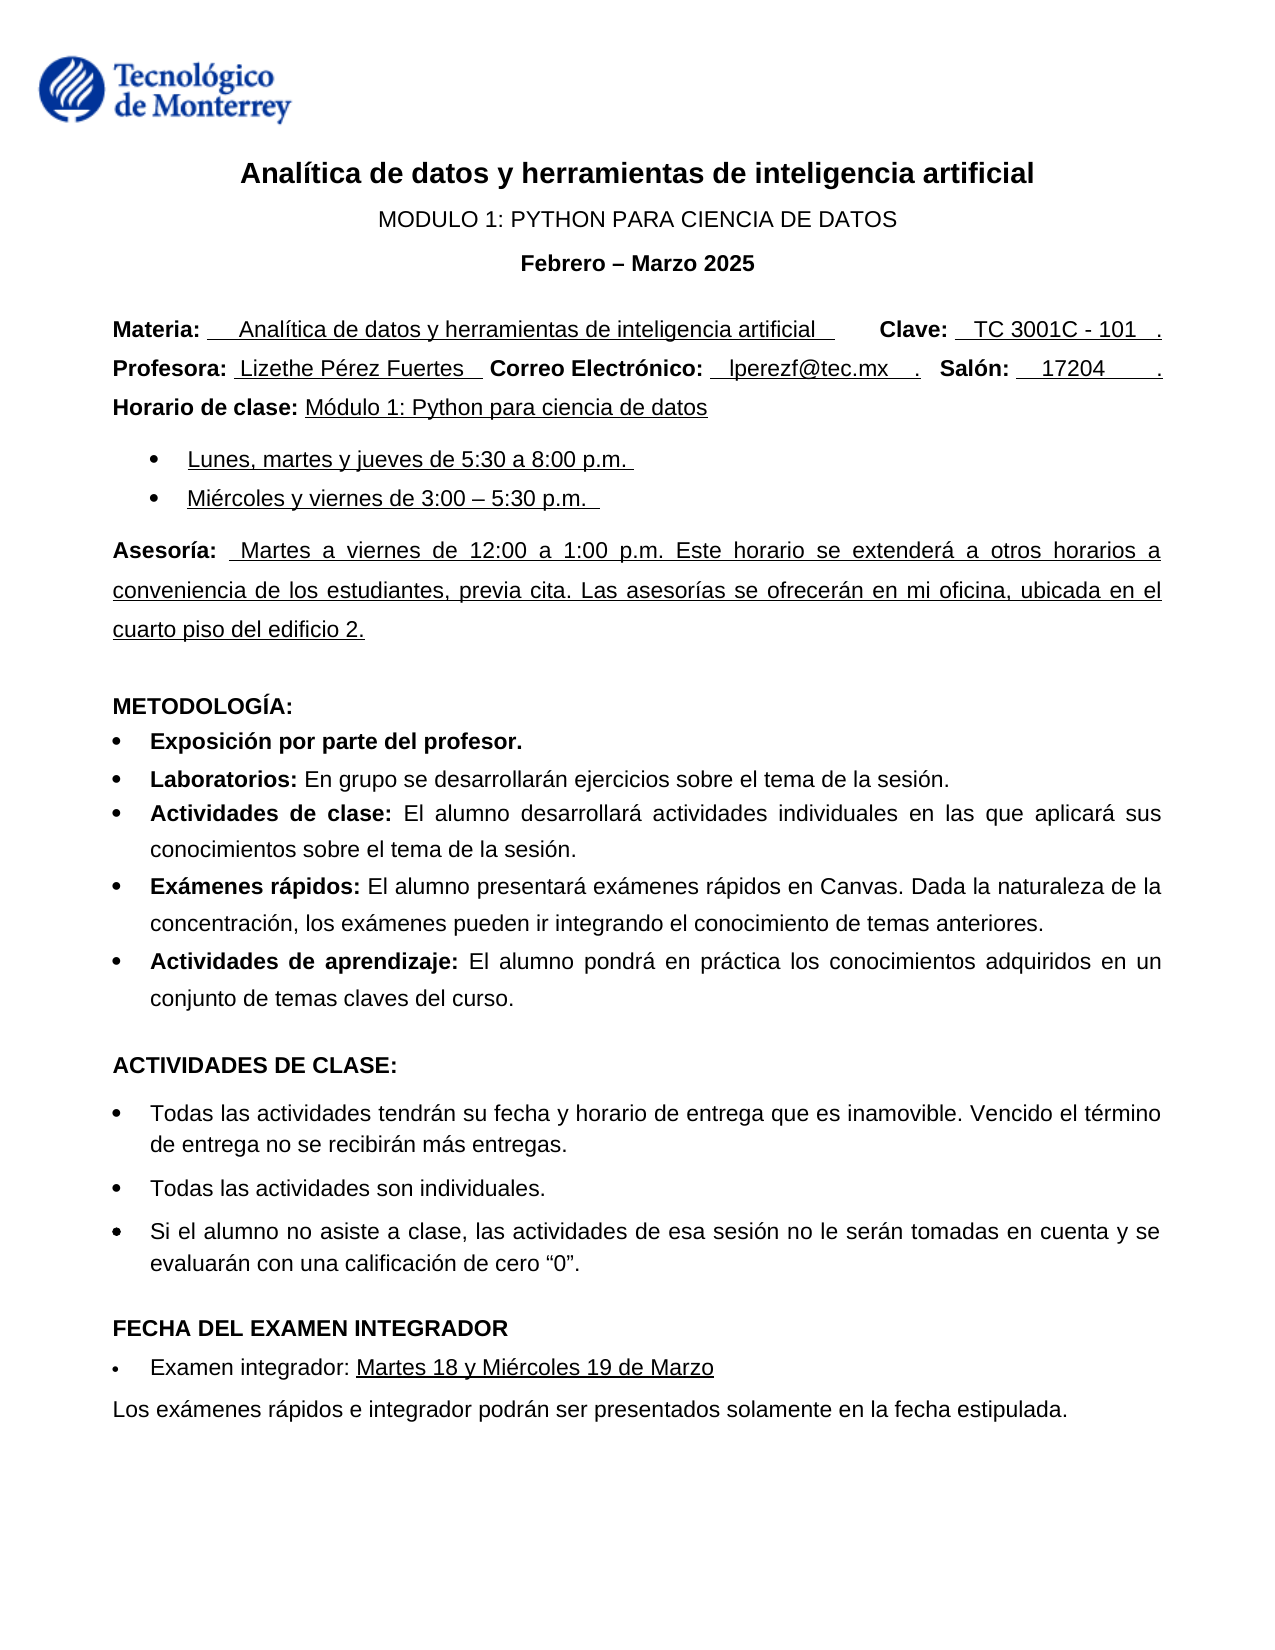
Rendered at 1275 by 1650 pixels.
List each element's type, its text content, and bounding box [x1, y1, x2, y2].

text Los exámenes rápidos e integrador podrán ser presentados solamente en la fecha estipulada. [112, 1392, 1162, 1424]
list Lunes, martes y jueves de 5:30 a 8:00 p.m. [150, 446, 1162, 472]
text Asesoría: Martes a viernes de 12:00 a 1:00 p.m. Este horario se extenderá a otros horarios a conveniencia de los estudiantes, previa cita. Las asesorías se ofrecerán en mi oficina, ubicada en el cuarto piso del edificio 2. [112, 601, 1162, 643]
text FECHA DEL EXAMEN INTEGRADOR [112, 1315, 1162, 1341]
text Materia: Analítica de datos y herramientas de inteligencia artificial Clave: TC 3001C - 101 . [112, 316, 1162, 342]
list Examen integrador: Martes 18 y Miércoles 19 de Marzo [112, 1353, 1162, 1380]
subtitle Febrero – Marzo 2025 [112, 246, 1162, 277]
picture [7, 22, 315, 142]
list Exámenes rápidos: El alumno presentará exámenes rápidos en Canvas. Dada la naturaleza de la concentración, los exámenes pueden ir integrando el conocimiento de temas anteriores. [112, 864, 1162, 939]
text Asesoría: Martes a viernes de 12:00 a 1:00 p.m. Este horario se extenderá a otros horarios a conveniencia de los estudiantes, previa cita. Las asesorías se ofrecerán en mi oficina, ubicada en el cuarto piso del edificio 2. [112, 537, 1162, 600]
text Profesora: Lizethe Pérez Fuertes Correo Electrónico: lperezf@tec.mx . Salón: 17204 . [112, 355, 1162, 381]
list Laboratorios: En grupo se desarrollarán ejercicios sobre el tema de la sesión. [112, 762, 1162, 793]
text Horario de clase: Módulo 1: Python para ciencia de datos [112, 394, 1162, 420]
list Todas las actividades son individuales. [112, 1171, 1162, 1202]
list Exposición por parte del profesor. [112, 725, 1162, 756]
text ACTIVIDADES DE CLASE: [112, 1052, 1162, 1078]
list Todas las actividades tendrán su fecha y horario de entrega que es inamovible. Vencido el término de entrega no se recibirán más entregas. [112, 1096, 1162, 1158]
list Si el alumno no asiste a clase, las actividades de esa sesión no le serán tomadas en cuenta y se evaluarán con una calificación de cero “0”. [112, 1215, 1162, 1277]
list Actividades de aprendizaje: El alumno pondrá en práctica los conocimientos adquiridos en un conjunto de temas claves del curso. [112, 939, 1162, 1014]
list Miércoles y viernes de 3:00 – 5:30 p.m. [150, 485, 1162, 512]
subtitle Analítica de datos y herramientas de inteligencia artificial [112, 158, 1162, 190]
list Actividades de clase: El alumno desarrollará actividades individuales en las que aplicará sus conocimientos sobre el tema de la sesión. [112, 793, 1162, 864]
subtitle MODULO 1: PYTHON PARA CIENCIA DE DATOS [112, 202, 1162, 233]
text METODOLOGÍA: [112, 693, 1162, 719]
